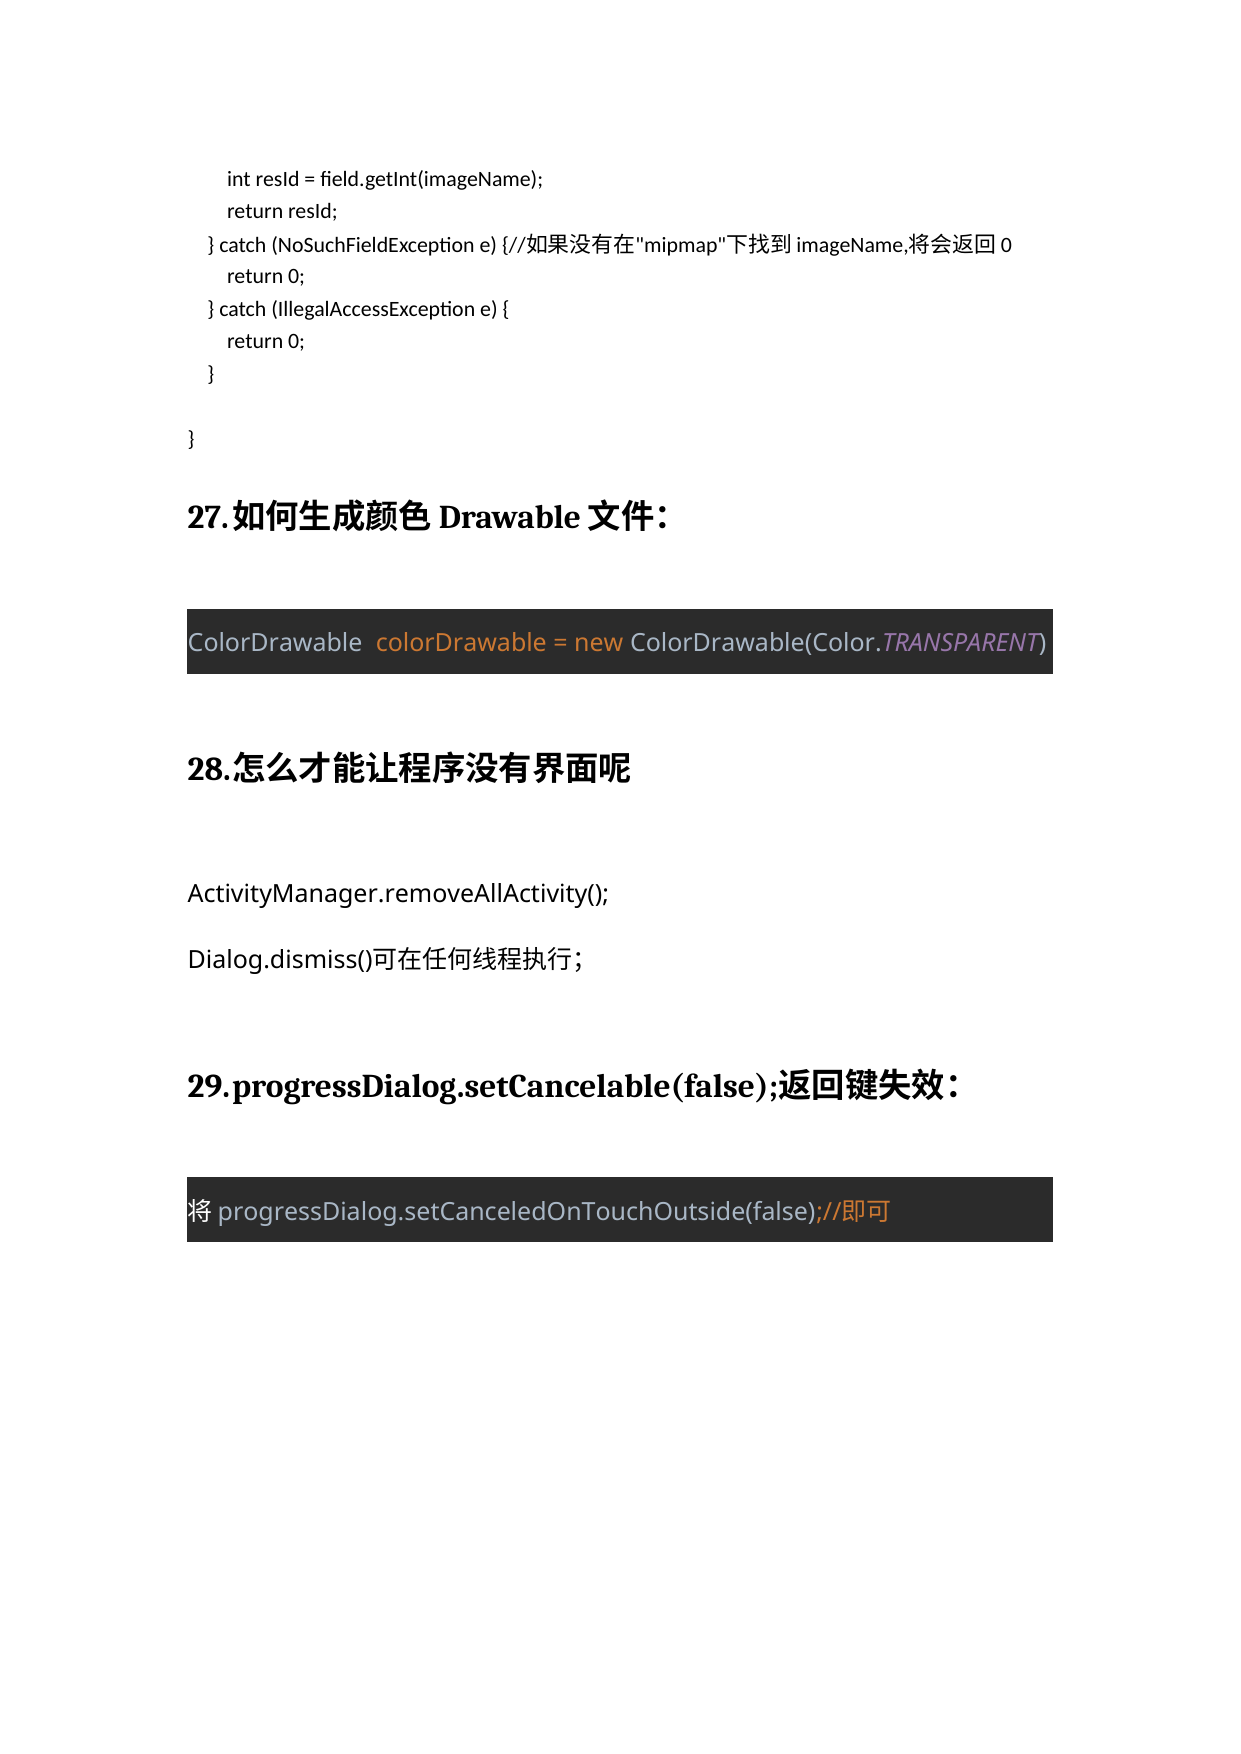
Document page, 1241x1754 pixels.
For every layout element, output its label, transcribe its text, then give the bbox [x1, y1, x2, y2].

text return 0; [187, 324, 1053, 357]
text ColorDrawable colorDrawable = new ColorDrawable(Color.TRANSPARENT) [187, 609, 1053, 674]
text ActivityManager.removeAllActivity(); [187, 861, 1053, 926]
text } [187, 422, 1053, 454]
subtitle 怎么才能让程序没有界面呢 [187, 733, 1053, 798]
subtitle progressDialog.setCancelable(false);返回键失效： [187, 1050, 1053, 1115]
text int resId = field.getInt(imageName); [187, 162, 1053, 194]
text } catch (NoSuchFieldException e) {//如果没有在"mipmap"下找到imageName,将会返回0 [187, 227, 1053, 259]
text } [187, 357, 1053, 389]
text 将progressDialog.setCanceledOnTouchOutside(false);//即可 [187, 1177, 1053, 1242]
text return resId; [187, 194, 1053, 227]
text } catch (IllegalAccessException e) { [187, 292, 1053, 324]
subtitle 如何生成颜色Drawable文件： [187, 482, 1053, 547]
text return 0; [187, 259, 1053, 292]
text Dialog.dismiss()可在任何线程执行； [187, 926, 1053, 991]
